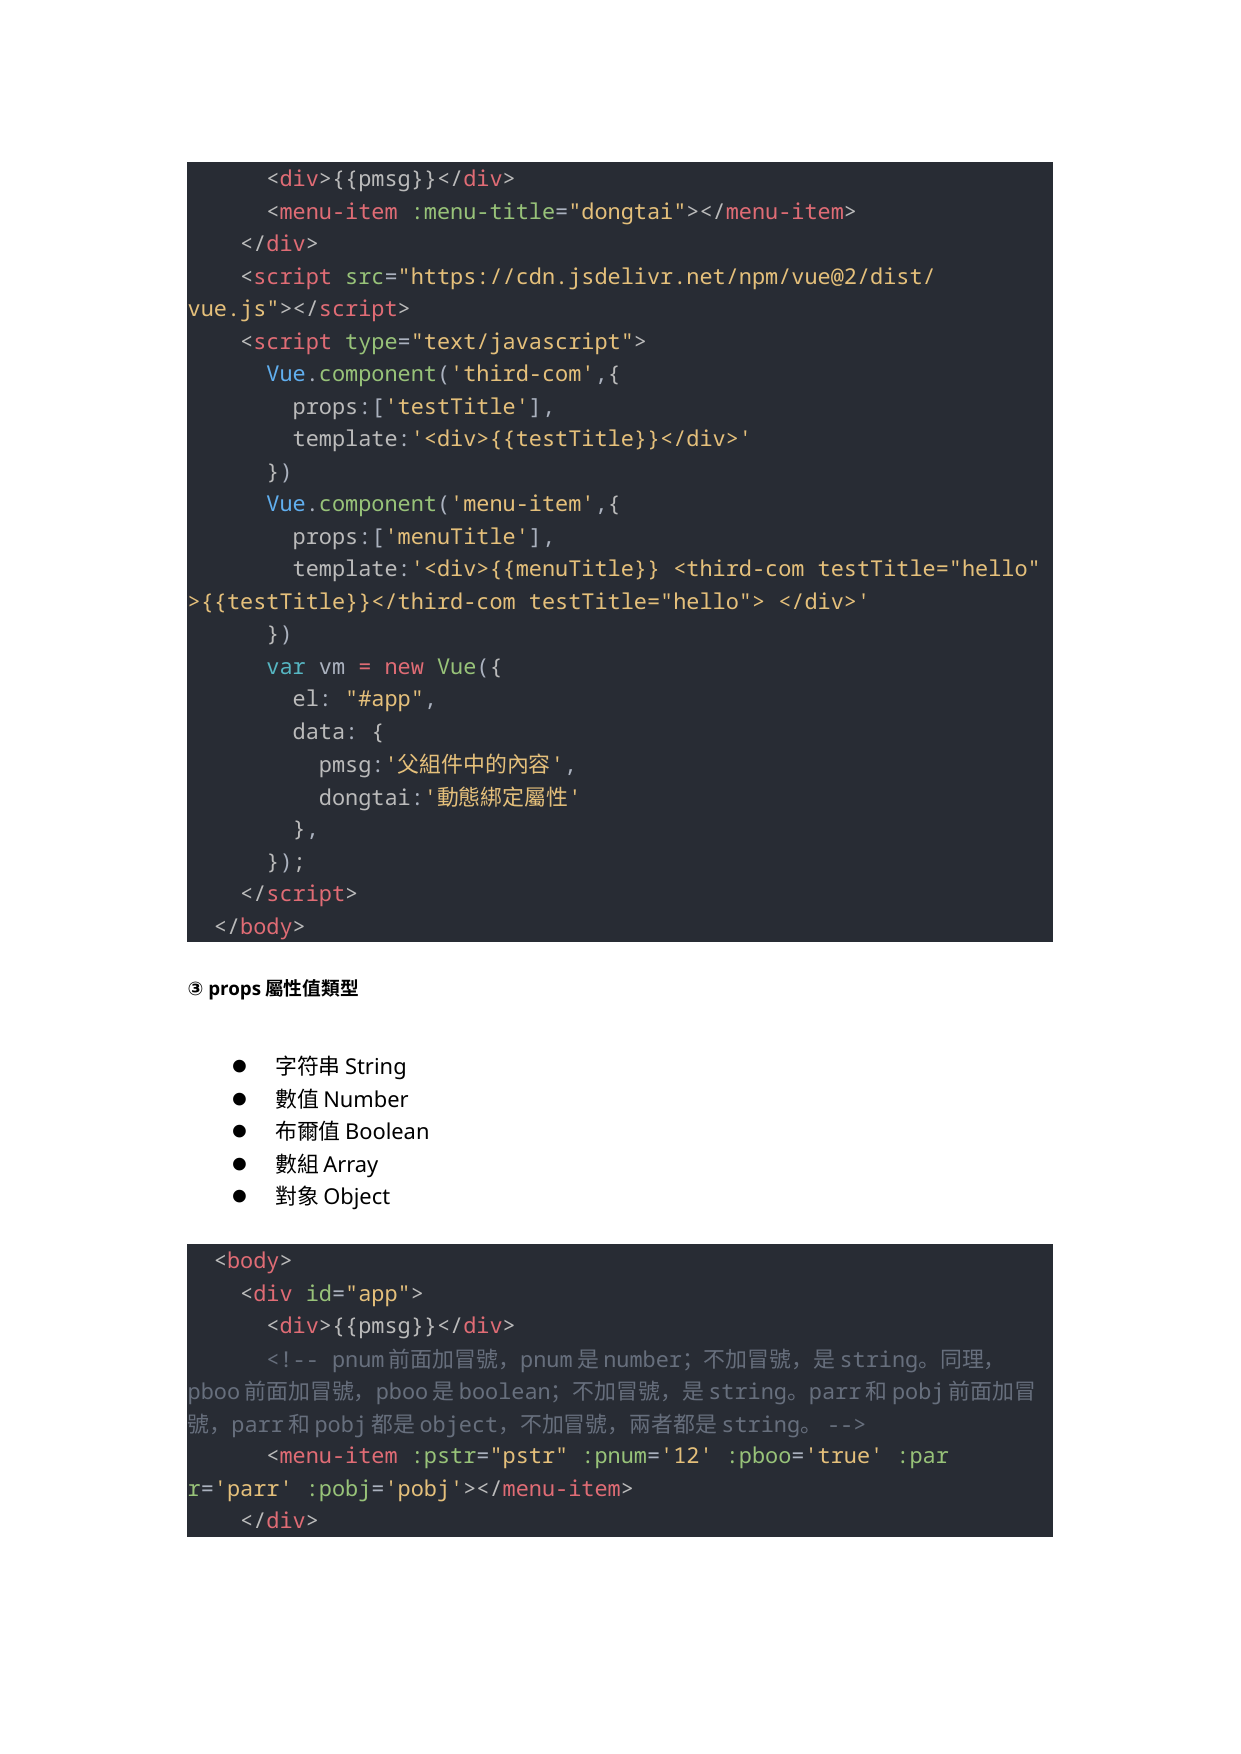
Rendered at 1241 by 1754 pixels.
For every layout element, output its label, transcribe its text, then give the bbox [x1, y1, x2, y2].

text <div>{{pmsg}}</div> [187, 162, 1053, 194]
text el: "#app", [187, 682, 1053, 714]
text <menu-item :pstr="pstr" :pnum='12' :pboo='true' :parr='parr' :pobj='pobj'></menu-item> [187, 1439, 1053, 1504]
text }) [187, 617, 1053, 649]
list 數值Number [231, 1082, 1053, 1114]
text <script src="https://cdn.jsdelivr.net/npm/vue@2/dist/vue.js"></script> [187, 259, 1053, 324]
list 布爾值Boolean [231, 1114, 1053, 1147]
text Vue.component('third-com',{ [187, 357, 1053, 389]
text </div> [187, 1504, 1053, 1537]
list 對象Object [231, 1179, 1053, 1212]
text <body> [187, 1244, 1053, 1277]
text dongtai:'動態綁定屬性' [187, 779, 1053, 812]
text }, [187, 812, 1053, 844]
list 字符串String [231, 1049, 1053, 1082]
subtitle ③ props屬性值類型 [187, 971, 1053, 1004]
text <div>{{pmsg}}</div> [187, 1309, 1053, 1342]
text <menu-item :menu-title="dongtai"></menu-item> [187, 194, 1053, 227]
text }) [187, 454, 1053, 487]
text template:'<div>{{testTitle}}</div>' [187, 422, 1053, 454]
text Vue.component('menu-item',{ [187, 487, 1053, 519]
text props:['menuTitle'], [187, 519, 1053, 552]
text props:['testTitle'], [187, 389, 1053, 422]
text template:'<div>{{menuTitle}} <third-com testTitle="hello">{{testTitle}}</third-com testTitle="hello"> </div>' [187, 552, 1053, 617]
text var vm = new Vue({ [187, 649, 1053, 682]
list 數組Array [231, 1147, 1053, 1179]
text data: { [187, 714, 1053, 747]
text <div id="app"> [187, 1277, 1053, 1309]
text <script type="text/javascript"> [187, 324, 1053, 357]
text pmsg:'父組件中的內容', [187, 747, 1053, 779]
text <!-- pnum前面加冒號，pnum是number；不加冒號，是string。同理，pboo前面加冒號，pboo是boolean；不加冒號，是string。parr和pobj前面加冒號，parr和pobj都是object，不加冒號，兩者都是string。 --> [187, 1342, 1053, 1439]
text </body> [187, 909, 1053, 942]
text </div> [187, 227, 1053, 259]
text }); [187, 844, 1053, 877]
text </script> [187, 877, 1053, 909]
